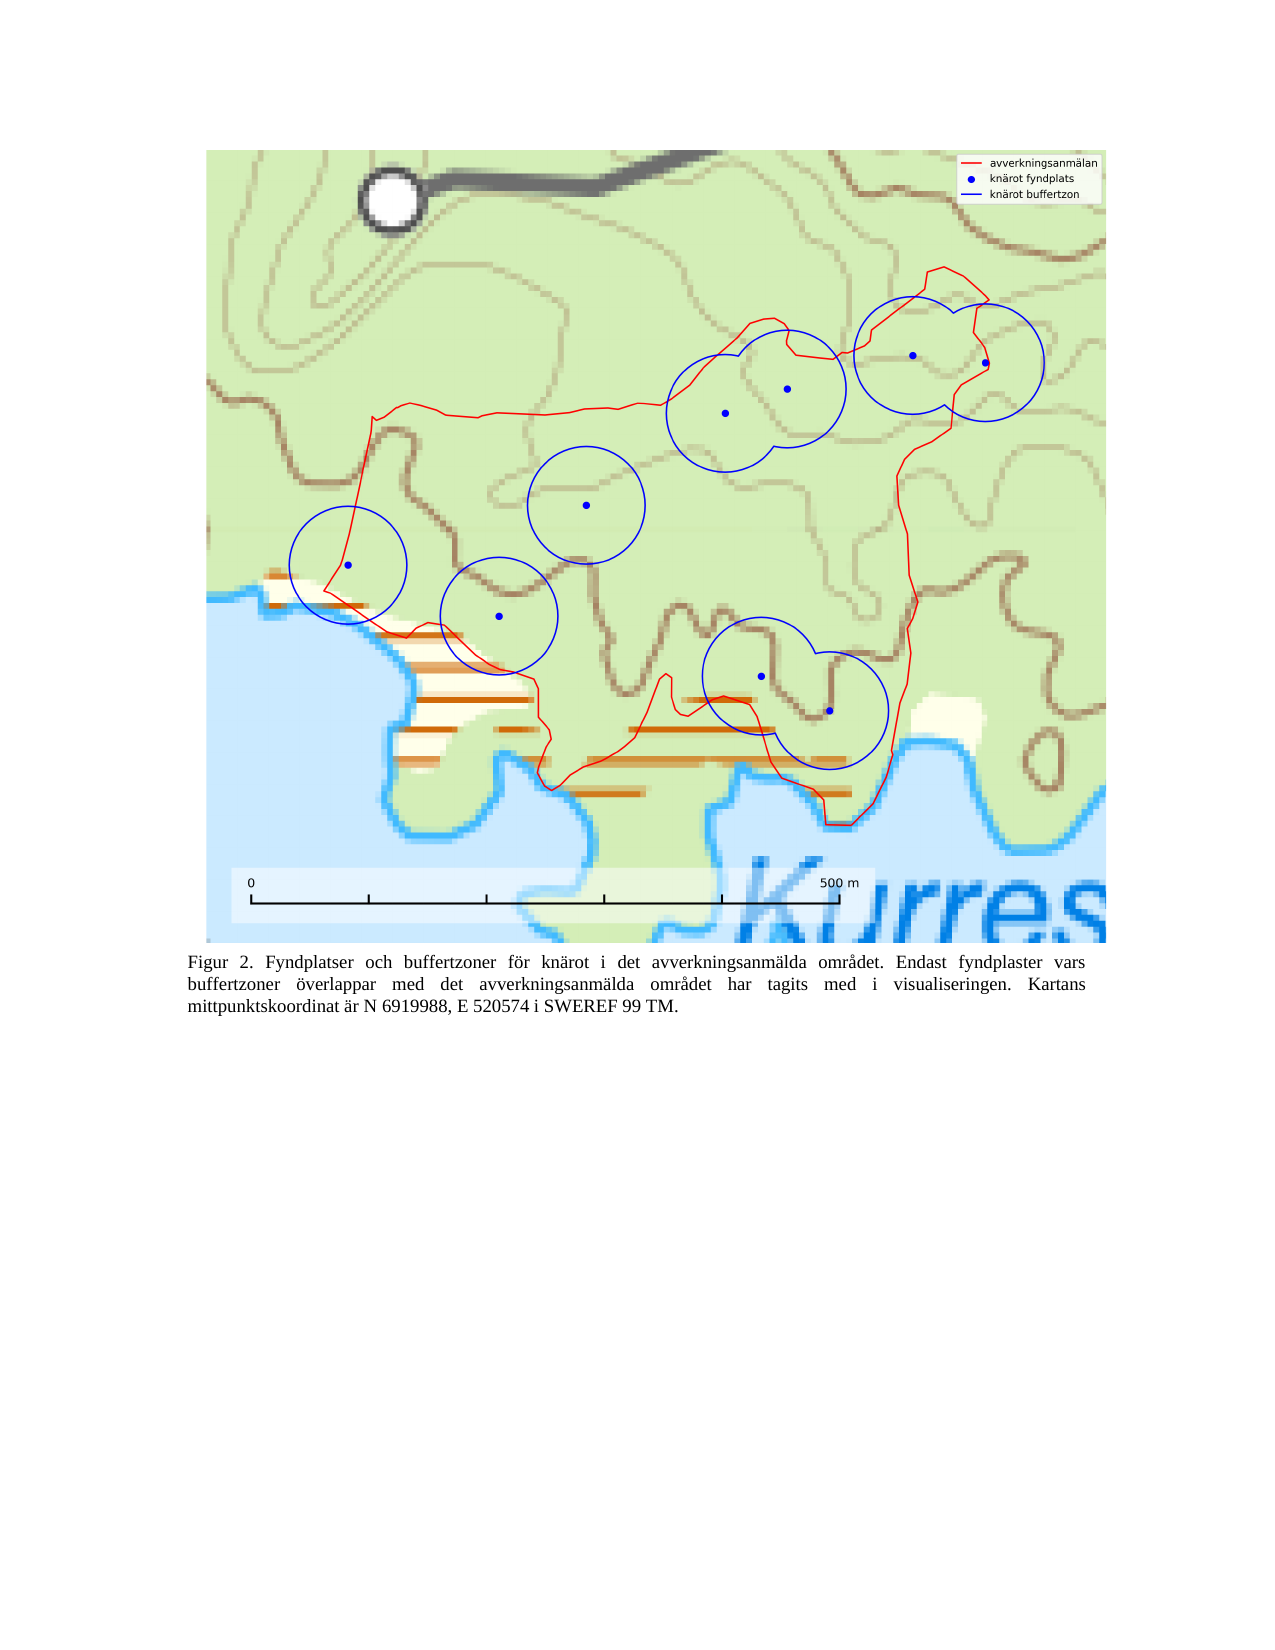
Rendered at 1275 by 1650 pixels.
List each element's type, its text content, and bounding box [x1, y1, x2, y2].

picture [206, 150, 1107, 943]
text Figur 2. Fyndplatser och buffertzoner för knärot i det avverkningsanmälda området. Endast fyndplaster vars buffertzoner överlappar med det avverkningsanmälda området har tagits med i visualiseringen. Kartans mittpunktskoordinat är N 6919988, E 520574 i SWEREF 99 TM. [187, 951, 1087, 1016]
